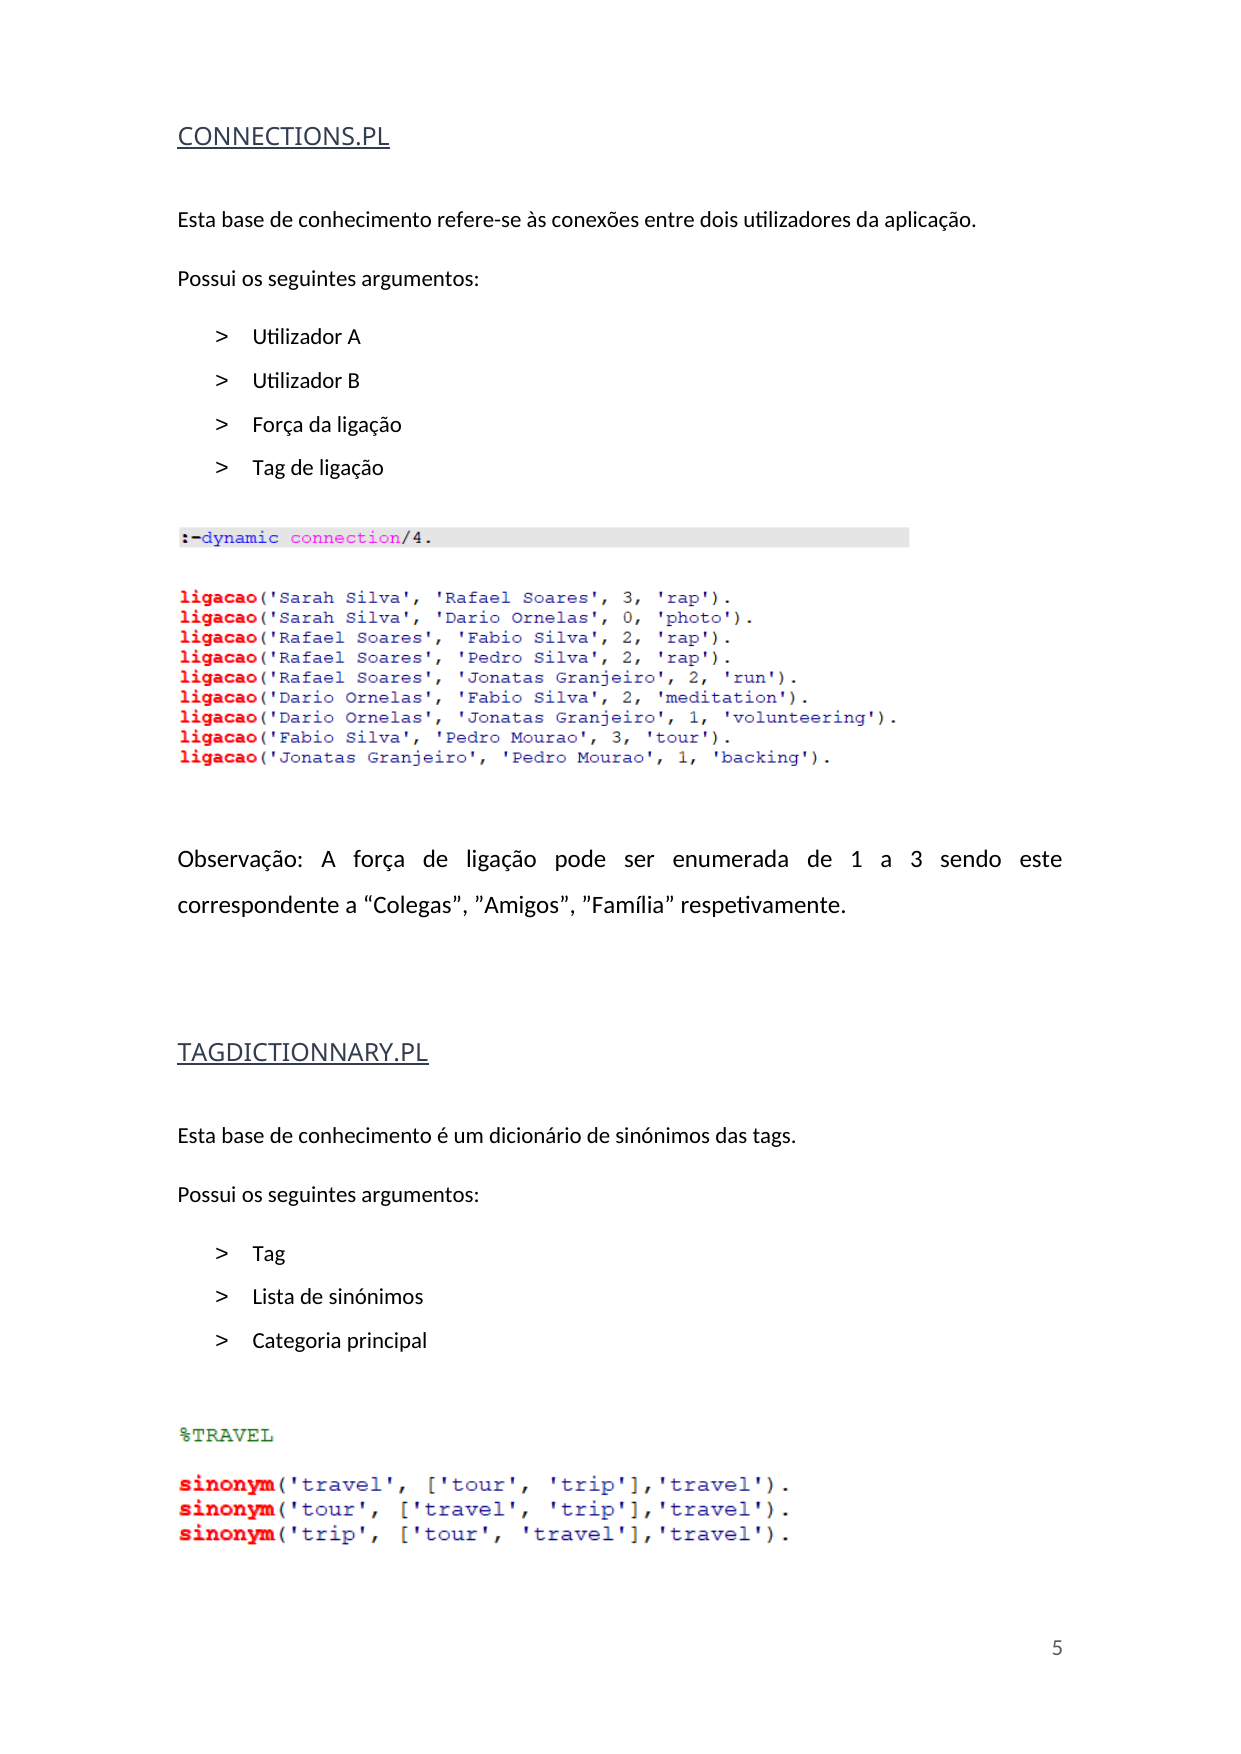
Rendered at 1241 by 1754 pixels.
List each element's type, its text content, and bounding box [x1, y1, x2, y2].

list Utilizador B [215, 366, 1063, 395]
subtitle Tagdictionnary.pl [177, 1034, 1063, 1069]
list Tag [215, 1239, 1063, 1268]
text Possui os seguintes argumentos: [177, 1180, 1063, 1208]
text Observação: A força de ligação pode ser enumerada de 1 a 3 sendo este correspondente a “Colegas”, ”Amigos”, ”Família” respetivamente. [177, 843, 1063, 919]
list Lista de sinónimos [215, 1282, 1063, 1312]
text Esta base de conhecimento é um dicionário de sinónimos das tags. [177, 1121, 1063, 1149]
picture [177, 1410, 817, 1561]
subtitle Connections.pl [177, 118, 1063, 152]
list Força da ligação [215, 410, 1063, 439]
list Utilizador A [215, 322, 1063, 351]
list Categoria principal [215, 1326, 1063, 1355]
list Tag de ligação [215, 453, 1063, 483]
text Esta base de conhecimento refere-se às conexões entre dois utilizadores da aplicação. [177, 205, 1063, 233]
text Possui os seguintes argumentos: [177, 264, 1063, 292]
picture [176, 523, 910, 777]
